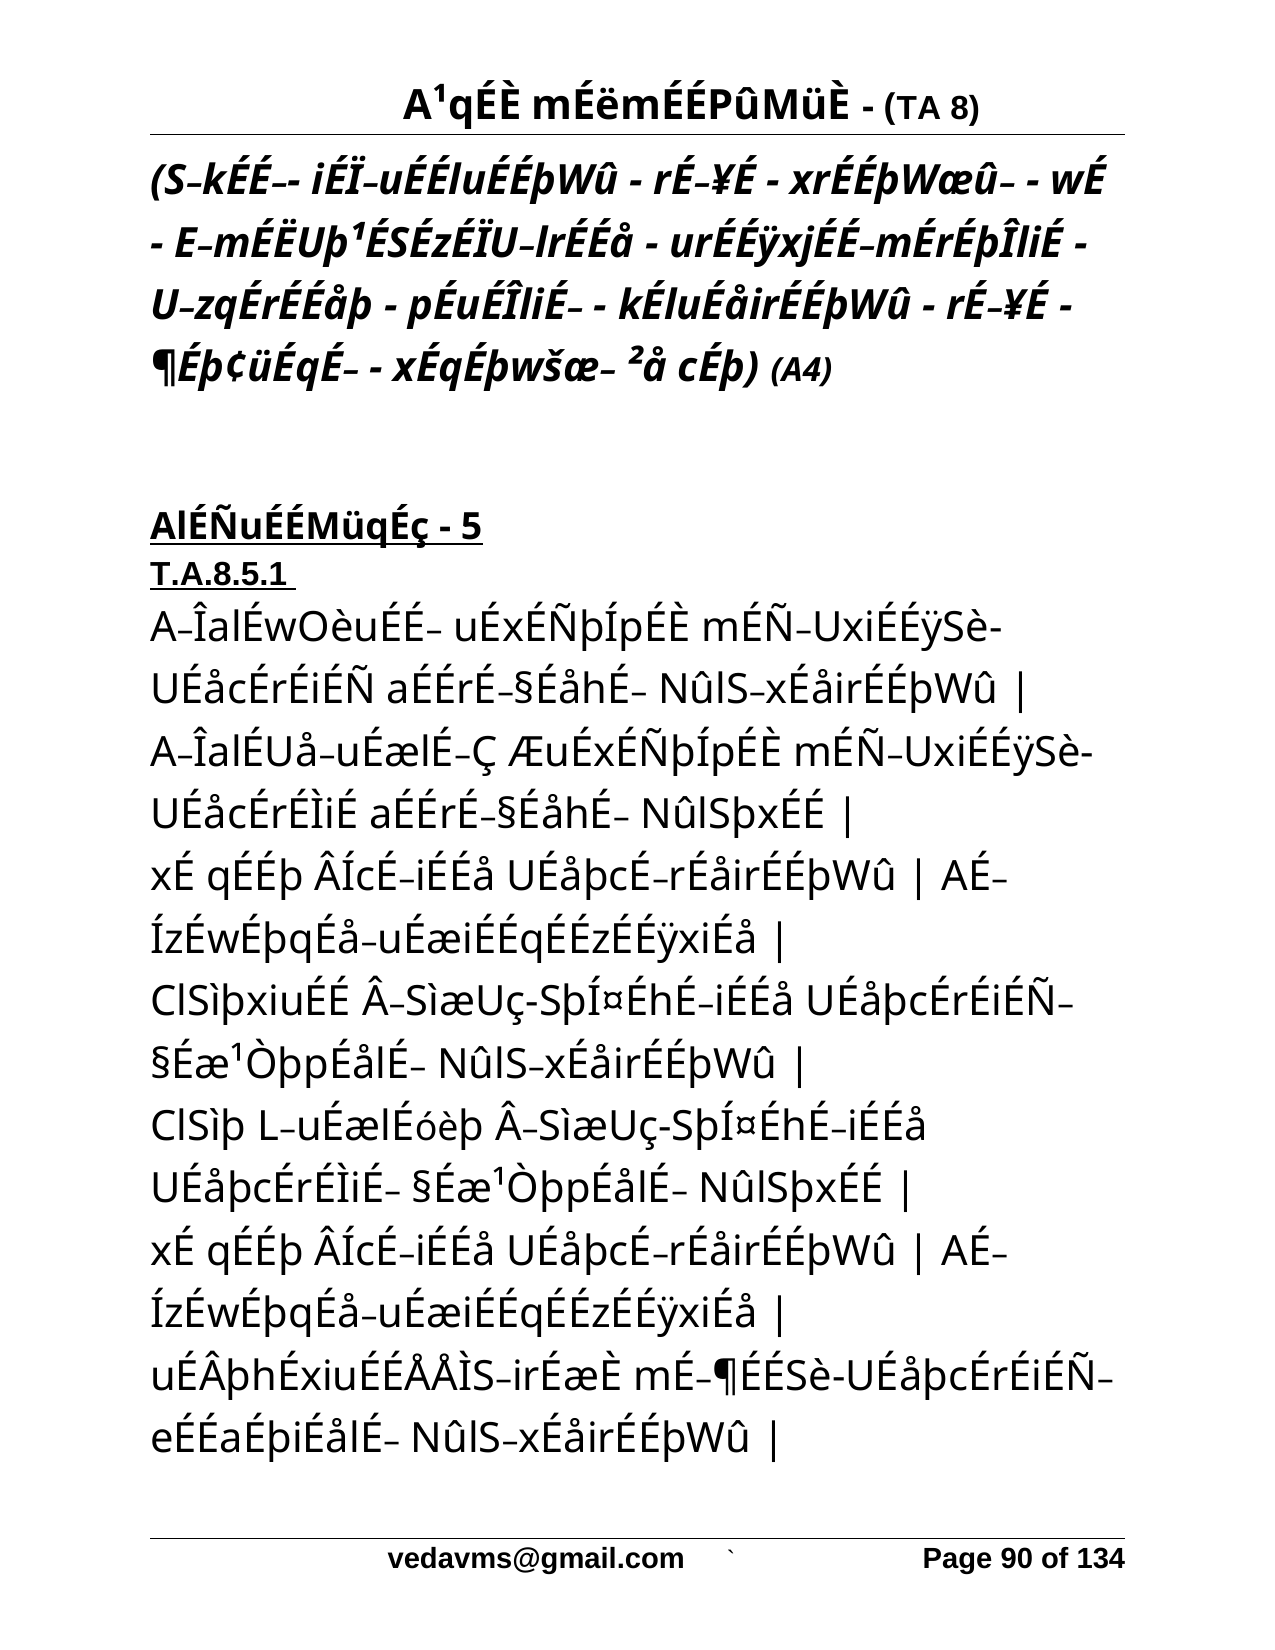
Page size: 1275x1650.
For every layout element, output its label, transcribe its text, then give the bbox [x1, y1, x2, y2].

text ClSìþxiuÉÉ Â–SìæUç-SþÍ¤ÉhÉ–iÉÉå UÉåþcÉrÉiÉÑ– §Éæ¹ÒþpÉålÉ– NûlS–xÉåirÉÉþWû | [150, 971, 1125, 1090]
text ClSìþ L–uÉælÉóèþ Â–SìæUç-SþÍ¤ÉhÉ–iÉÉå UÉåþcÉrÉÌiÉ– §Éæ¹ÒþpÉålÉ– NûlSþxÉÉ | [150, 1096, 1125, 1215]
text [150, 1221, 1125, 1340]
text A–ÎalÉUå–uÉælÉ–Ç ÆuÉxÉÑþÍpÉÈ mÉÑ–UxiÉÉÿSè-UÉåcÉrÉÌiÉ aÉÉrÉ–§ÉåhÉ– NûlSþxÉÉ | [150, 721, 1125, 841]
subtitle AlÉÑuÉÉMüqÉç - 5 [150, 499, 1125, 550]
text T.A.8.5.1 [150, 554, 1124, 593]
text uÉÂþhÉxiuÉÉÅÅÌS–irÉæÈ mÉ–¶ÉÉSè-UÉåþcÉrÉiÉÑ– eÉÉaÉþiÉålÉ– NûlS–xÉåirÉÉþWû | [150, 1345, 1125, 1464]
text ¶Éþ¢üÉqÉ– - xÉqÉþwšæ– ²å cÉþ) (A4) [150, 337, 1125, 394]
text xÉ qÉÉþ ÂÍcÉ–iÉÉå UÉåþcÉ–rÉåirÉÉþWû | AÉ–ÍzÉwÉþqÉå–uÉæiÉÉqÉÉzÉÉÿxiÉå | [150, 846, 1125, 965]
text (S–kÉÉ–- iÉÏ–uÉÉluÉÉþWû - rÉ–¥É - xrÉÉþWæû– - wÉ - E–mÉËUþ¹ÉSÉzÉÏU–lrÉÉå - urÉÉÿxjÉÉ–mÉrÉþÎliÉ - U–zqÉrÉÉåþ - pÉuÉÎliÉ– - kÉluÉåirÉÉþWû - rÉ–¥É - [150, 150, 1125, 332]
text A–ÎalÉwOèuÉÉ– uÉxÉÑþÍpÉÈ mÉÑ–UxiÉÉÿSè-UÉåcÉrÉiÉÑ aÉÉrÉ–§ÉåhÉ– NûlS–xÉåirÉÉþWû | [150, 597, 1125, 716]
